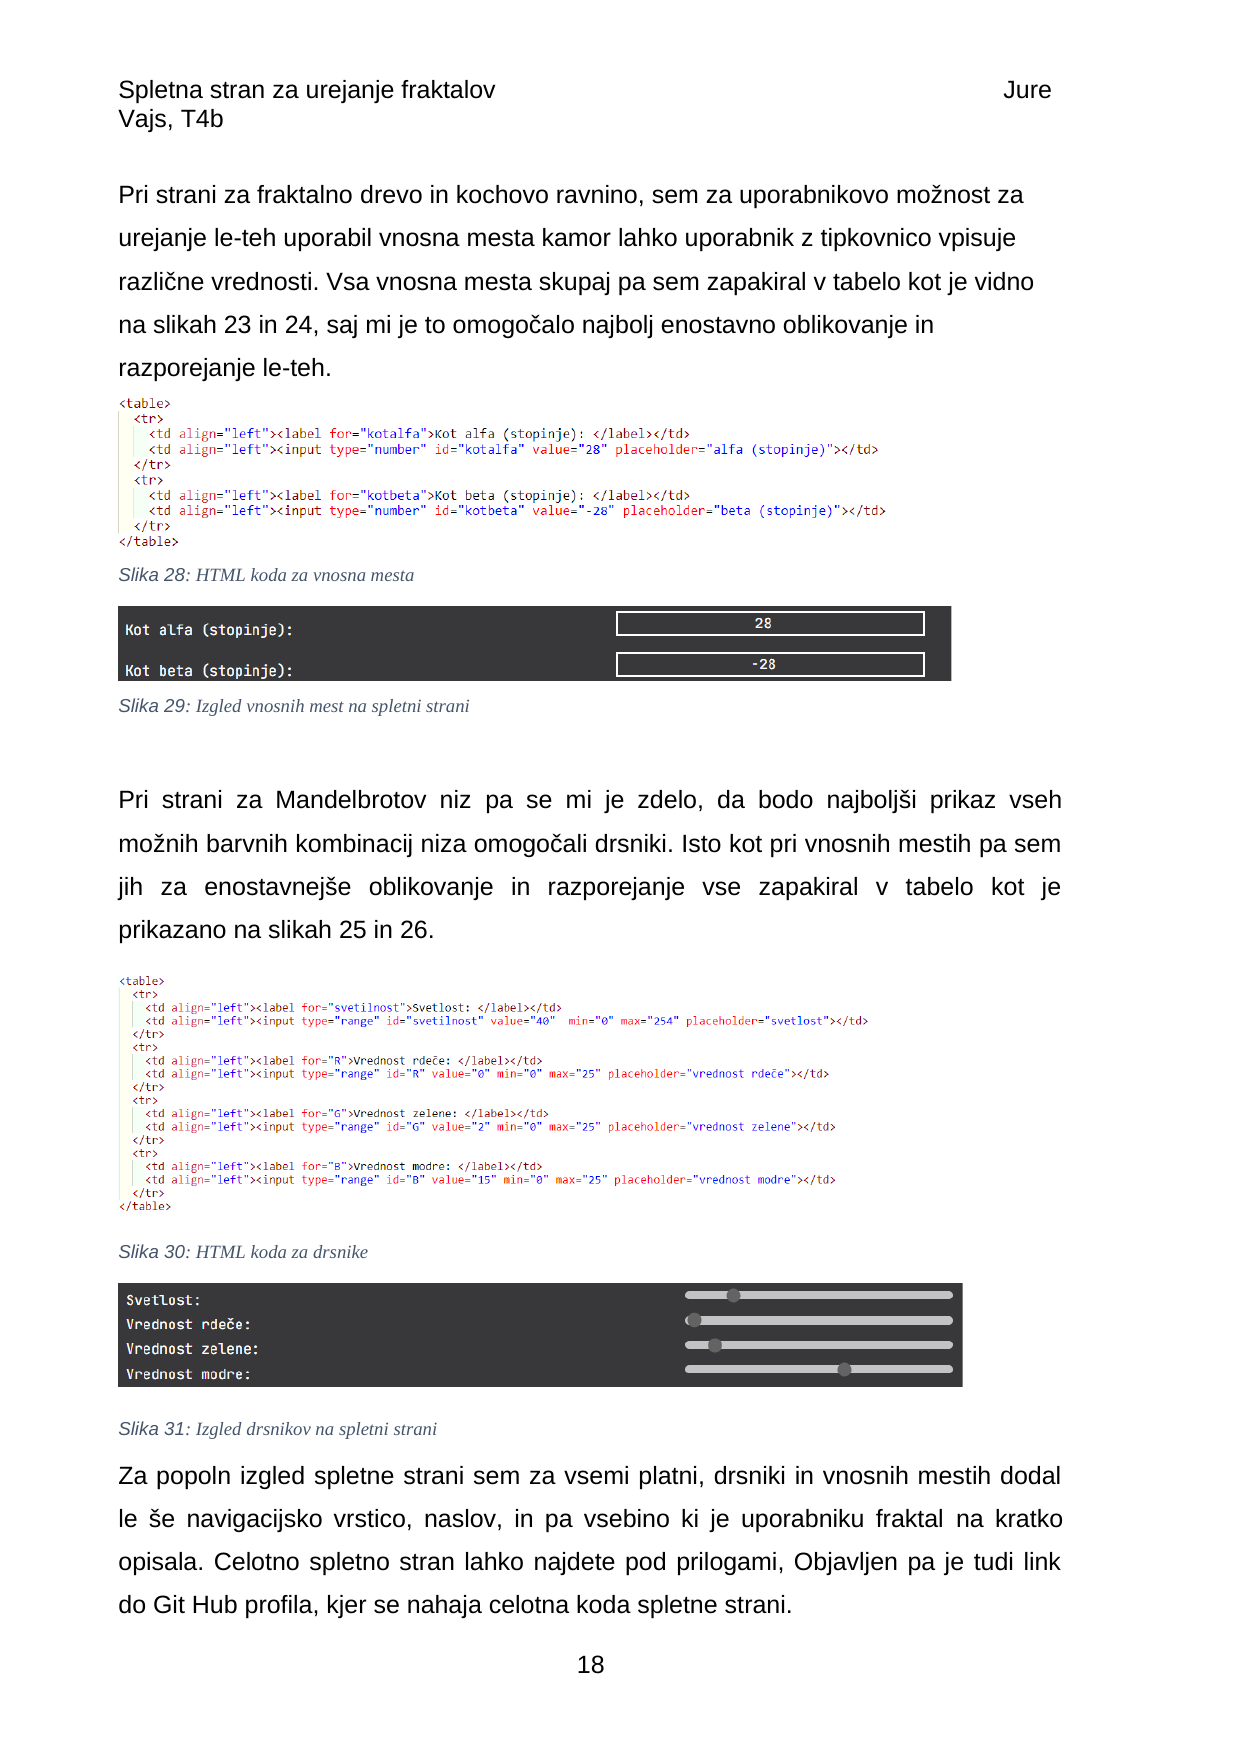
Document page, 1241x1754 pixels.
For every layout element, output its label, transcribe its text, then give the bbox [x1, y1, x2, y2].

picture [118, 395, 892, 550]
text Pri strani za fraktalno drevo in kochovo ravnino, sem za uporabnikovo možnost za urejanje le-teh uporabil vnosna mesta kamor lahko uporabnik z tipkovnico vpisuje različne vrednosti. Vsa vnosna mesta skupaj pa sem zapakiral v tabelo kot je vidno na slikah 23 in 24, saj mi je to omogočalo najbolj enostavno oblikovanje in razporejanje le-teh. [118, 180, 1063, 381]
picture [118, 1283, 963, 1387]
picture [118, 974, 873, 1211]
picture [118, 606, 952, 681]
text Pri strani za Mandelbrotov niz pa se mi je zdelo, da bodo najboljši prikaz vseh možnih barvnih kombinacij niza omogočali drsniki. Isto kot pri vnosnih mestih pa sem jih za enostavnejše oblikovanje in razporejanje vse zapakiral v tabelo kot je prikazano na slikah 25 in 26. [118, 786, 1063, 944]
text Za popoln izgled spletne strani sem za vsemi platni, drsniki in vnosnih mestih dodal le še navigacijsko vrstico, naslov, in pa vsebino ki je uporabniku fraktal na kratko opisala. Celotno spletno stran lahko najdete pod prilogami, Objavljen pa je tudi link do Git Hub profila, kjer se nahaja celotna koda spletne strani. [118, 1461, 1063, 1619]
